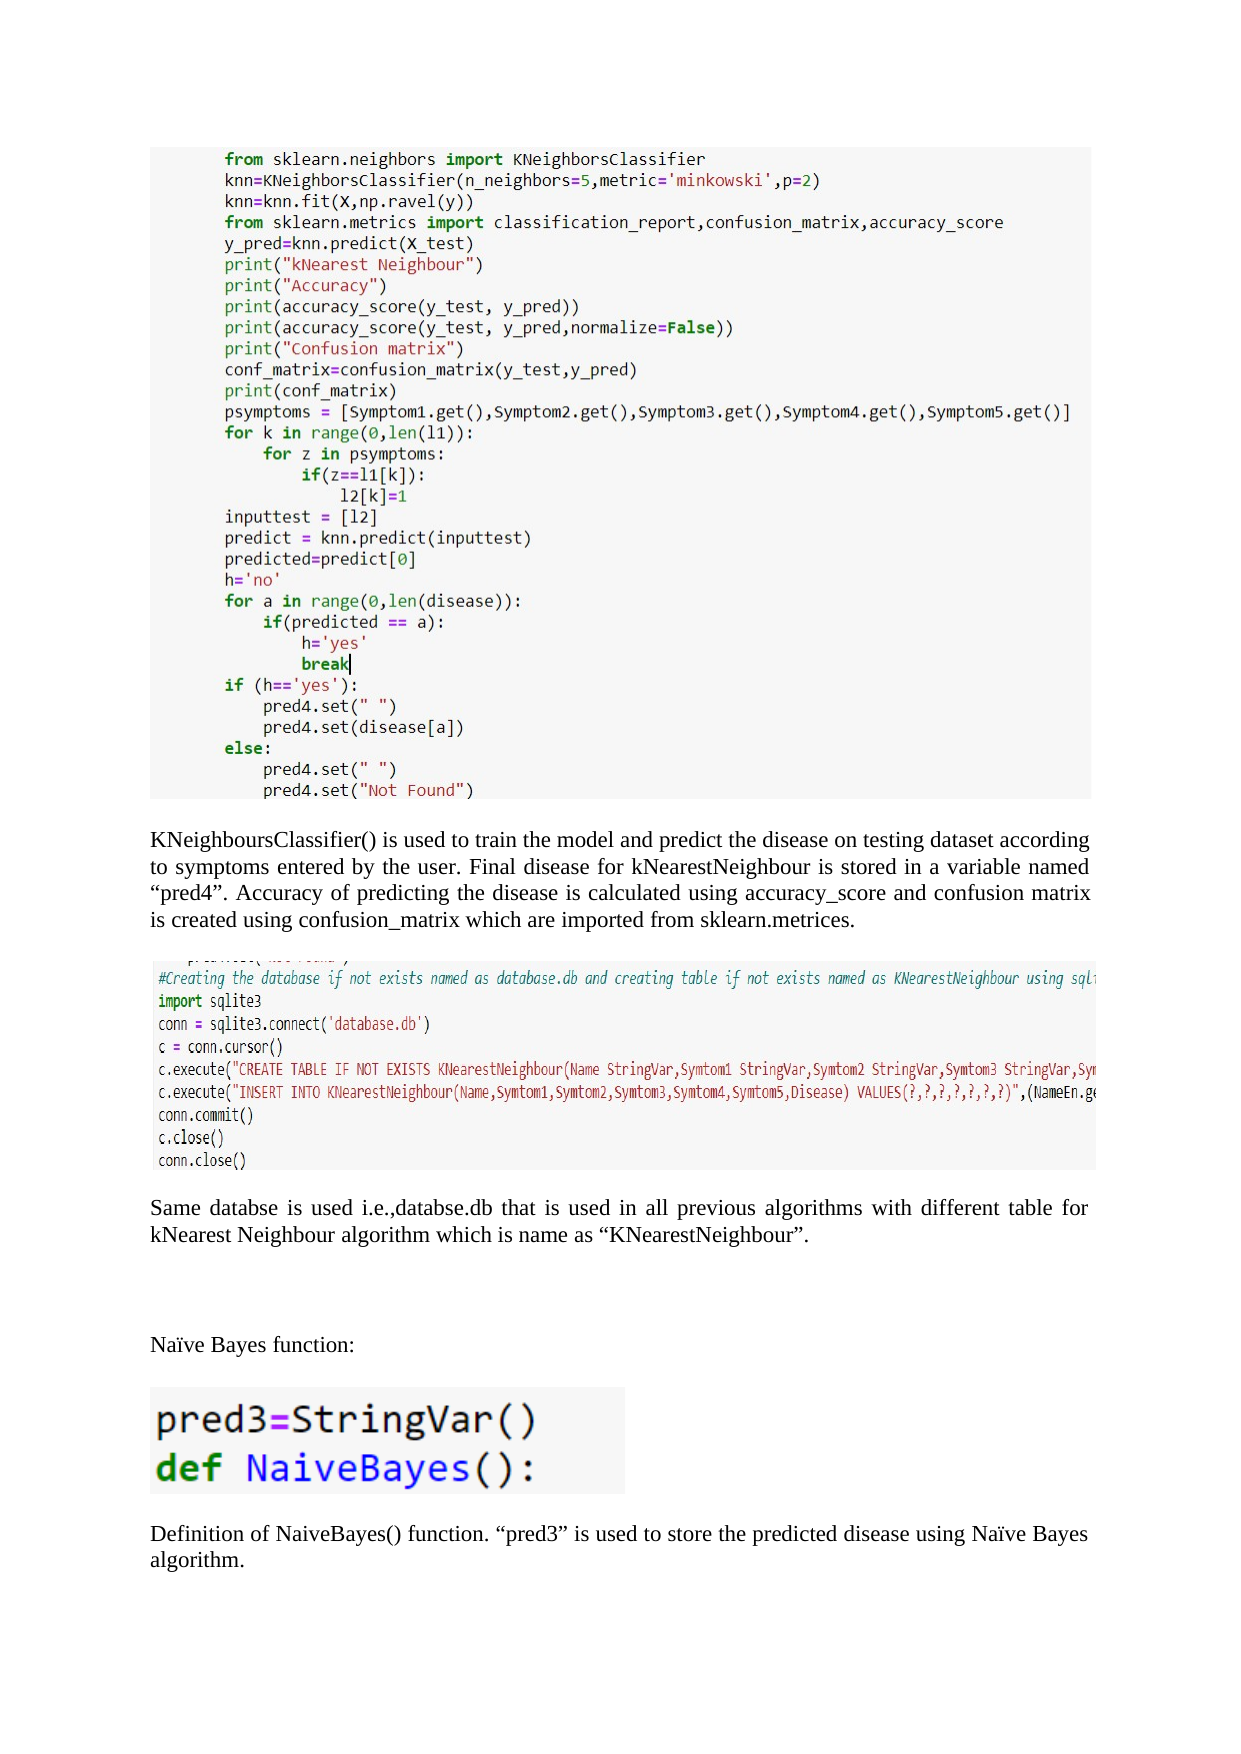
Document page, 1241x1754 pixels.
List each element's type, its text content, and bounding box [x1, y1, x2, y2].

picture [150, 1387, 625, 1494]
text Naïve Bayes function: [150, 1331, 1105, 1358]
picture [150, 147, 1092, 799]
text KNeighboursClassifier() is used to train the model and predict the disease on testing dataset according to symptoms entered by the user. Final disease for kNearestNeighbour is stored in a variable named “pred4”. Accuracy of predicting the disease is calculated using accuracy_score and confusion matrix is created using confusion_matrix which are imported from sklearn.metrices. [150, 827, 1091, 932]
text Same databse is used i.e.,databse.db that is used in all previous algorithms with different table for kNearest Neighbour algorithm which is name as “KNearestNeighbour”. [150, 1194, 1090, 1247]
picture [153, 961, 1096, 1170]
text Definition of NaiveBayes() function. “pred3” is used to store the predicted disease using Naïve Bayes algorithm. [150, 1519, 1091, 1572]
